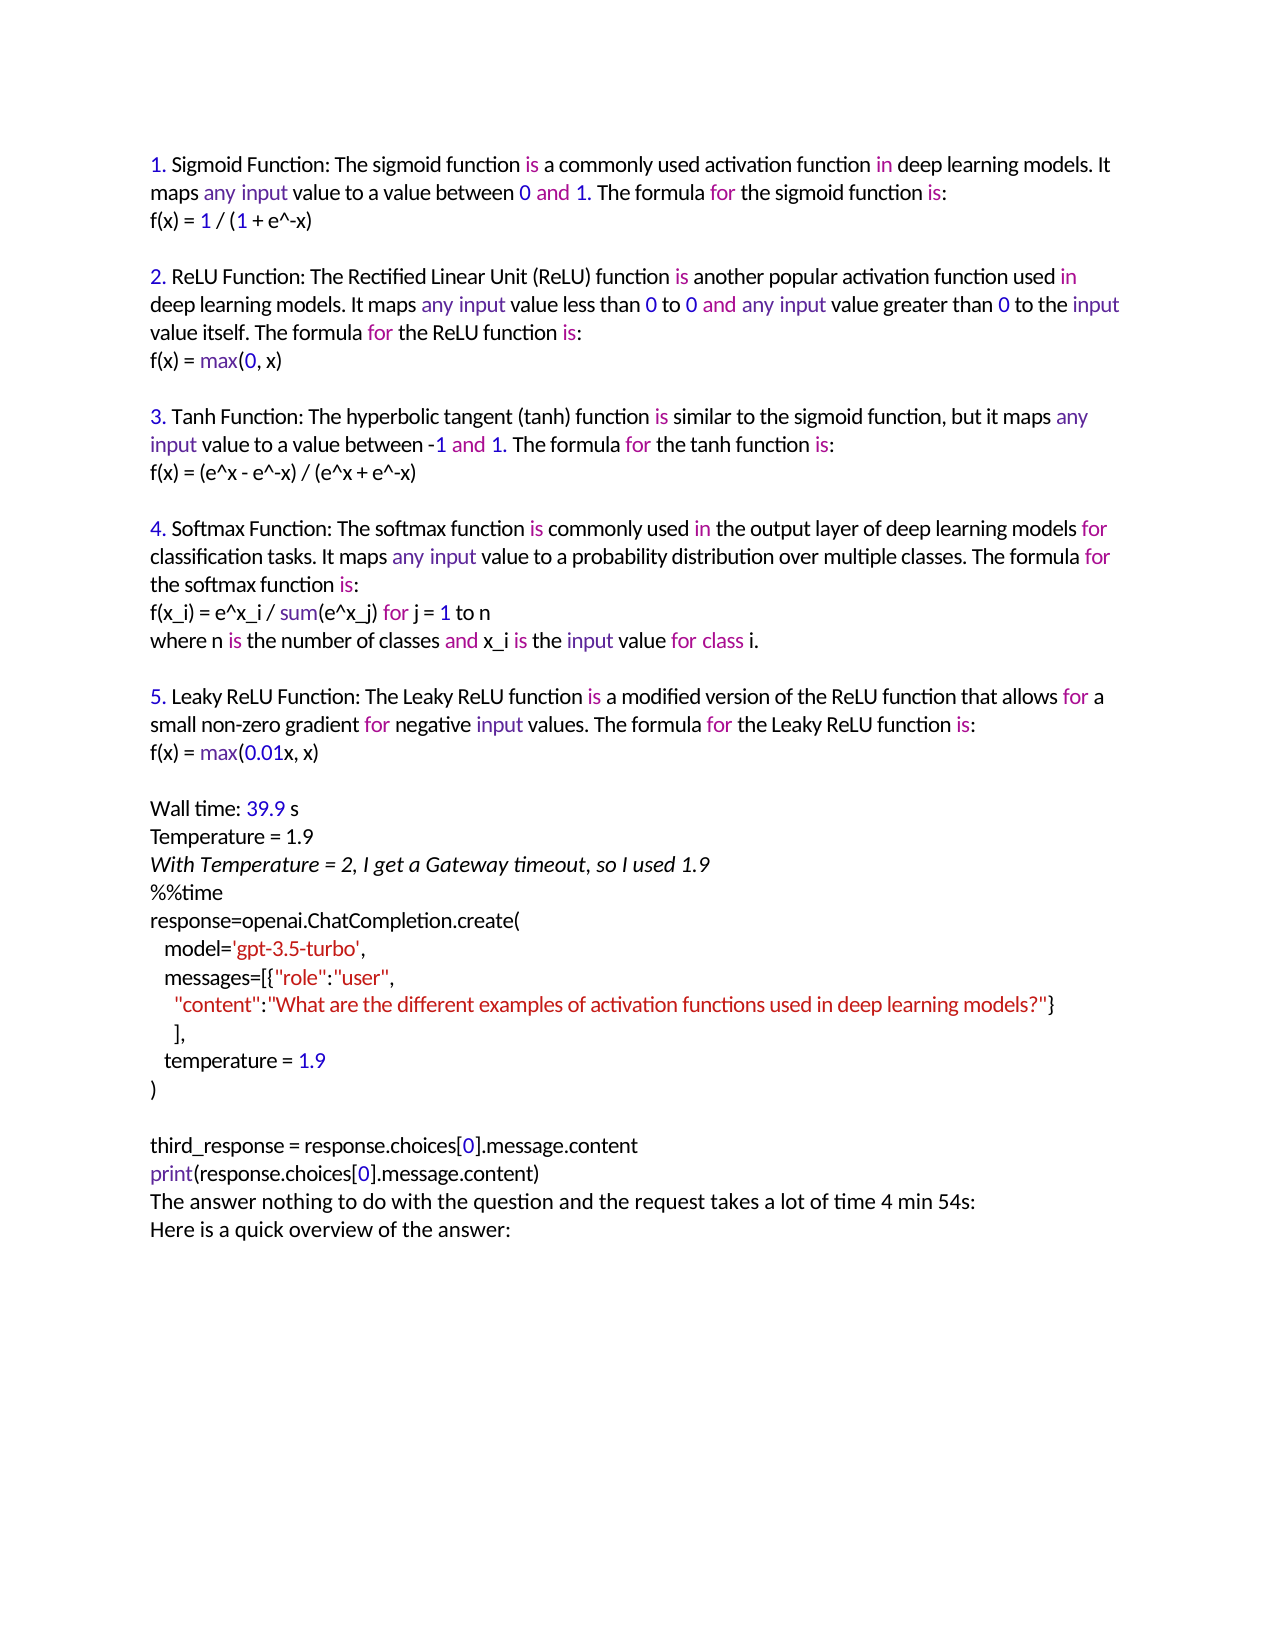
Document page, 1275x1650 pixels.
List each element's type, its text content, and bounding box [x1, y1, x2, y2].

text %%time response=openai.ChatCompletion.create( model='gpt-3.5-turbo', messages=[{"role":"user", "content":"What are the different examples of activation functions used in deep learning models?"} ], temperature = 1.9 ) third_response = response.choices[0].message.content print(response.choices[0].message.content) [150, 878, 1125, 1187]
text Temperature = 1.9 [150, 822, 1125, 851]
text Here is a quick overview of the answer: [150, 1215, 1125, 1243]
text The answer nothing to do with the question and the request takes a lot of time 4 min 54s: [150, 1187, 1125, 1215]
text 1. Sigmoid Function: The sigmoid function is a commonly used activation function in deep learning models. It maps any input value to a value between 0 and 1. The formula for the sigmoid function is: f(x) = 1 / (1 + e^-x) 2. ReLU Function: The Rectified Linear Unit (ReLU) function is another popular activation function used in deep learning models. It maps any input value less than 0 to 0 and any input value greater than 0 to the input value itself. The formula for the ReLU function is: f(x) = max(0, x) 3. Tanh Function: The hyperbolic tangent (tanh) function is similar to the sigmoid function, but it maps any input value to a value between -1 and 1. The formula for the tanh function is: f(x) = (e^x - e^-x) / (e^x + e^-x) 4. Softmax Function: The softmax function is commonly used in the output layer of deep learning models for classification tasks. It maps any input value to a probability distribution over multiple classes. The formula for the softmax function is: f(x_i) = e^x_i / sum(e^x_j) for j = 1 to n where n is the number of classes and x_i is the input value for class i. 5. Leaky ReLU Function: The Leaky ReLU function is a modified version of the ReLU function that allows for a small non-zero gradient for negative input values. The formula for the Leaky ReLU function is: f(x) = max(0.01x, x) Wall time: 39.9 s [150, 150, 1125, 822]
text With Temperature = 2, I get a Gateway timeout, so I used 1.9 [150, 851, 1125, 878]
